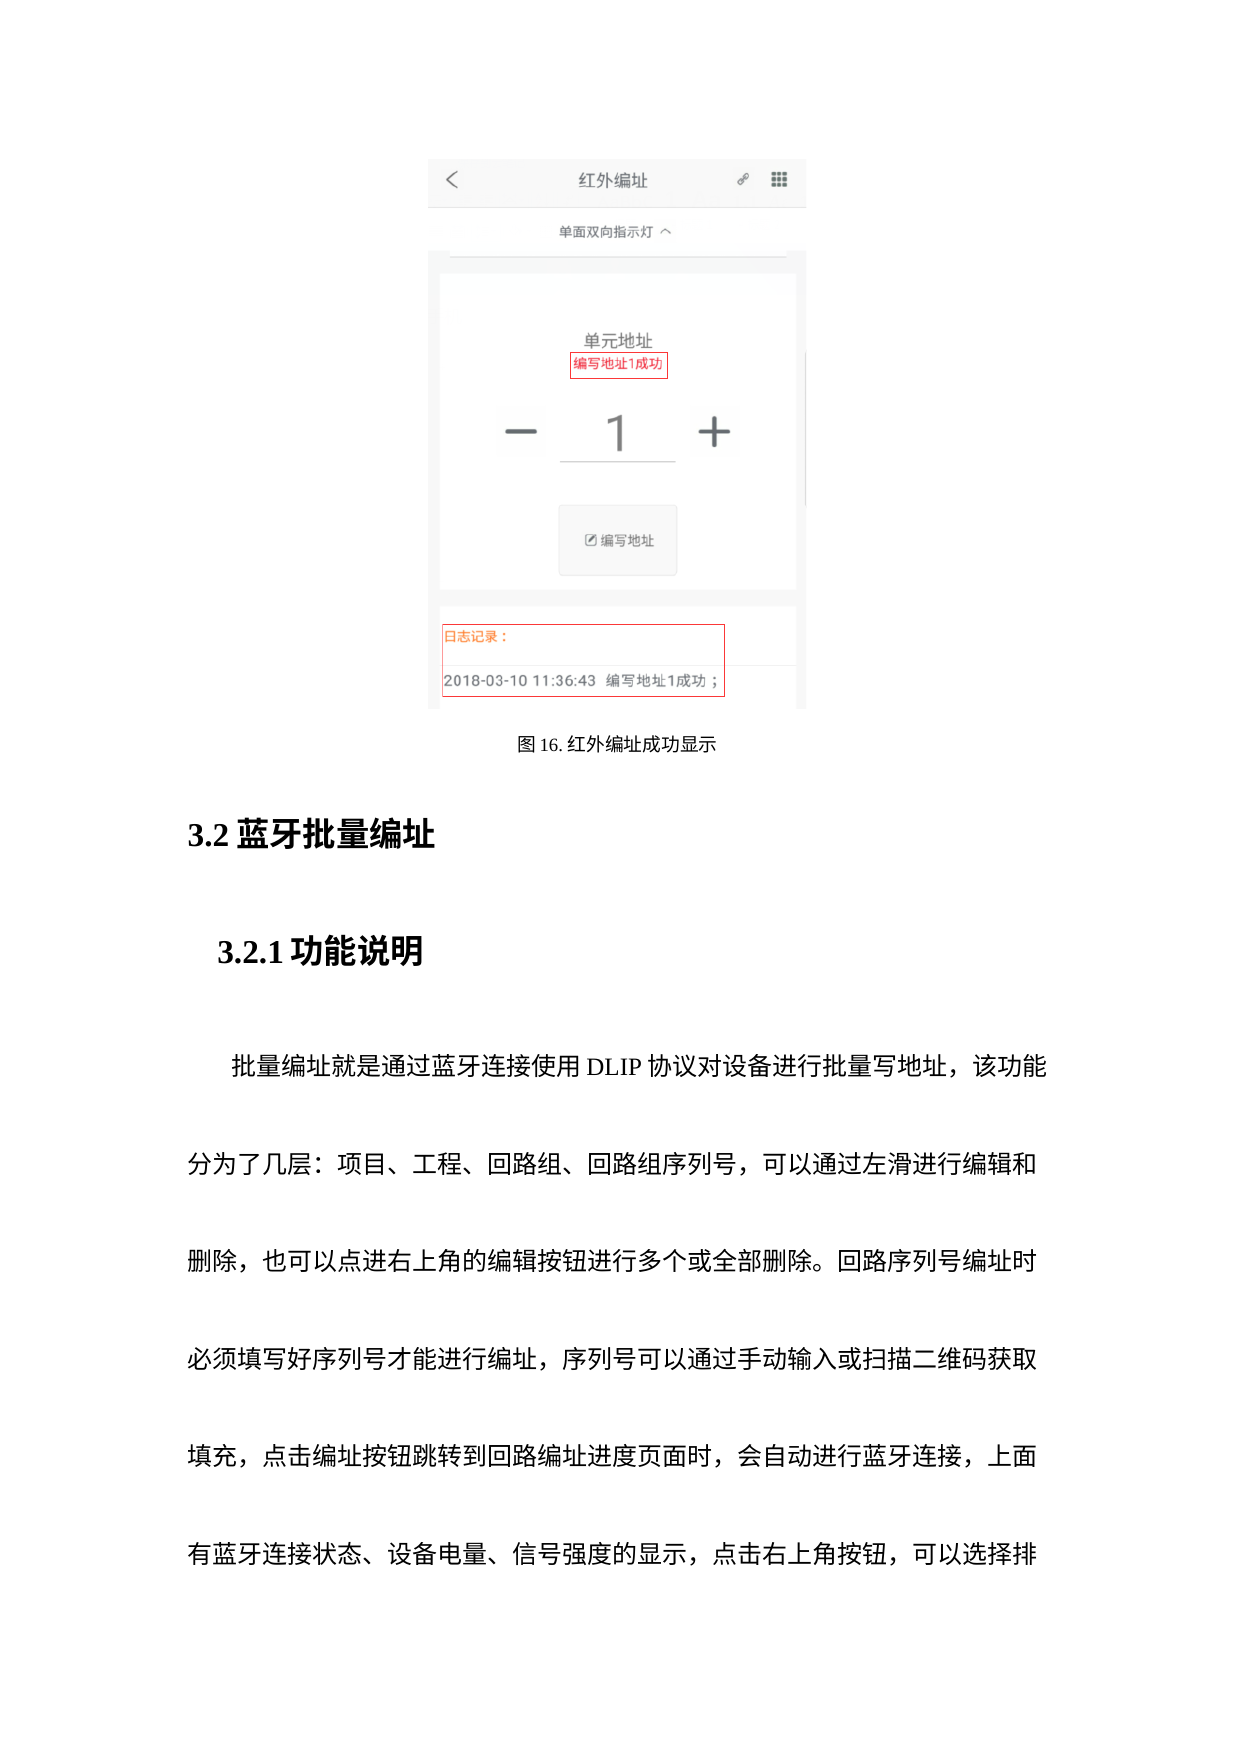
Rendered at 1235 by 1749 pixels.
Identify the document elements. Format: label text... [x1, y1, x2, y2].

picture [428, 159, 807, 709]
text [187, 1032, 1047, 1585]
subtitle 3.2蓝牙批量编址 [187, 800, 1047, 865]
subtitle 3.2.1功能说明 [217, 916, 1047, 981]
text 图16. 红外编址成功显示 [187, 727, 1047, 759]
